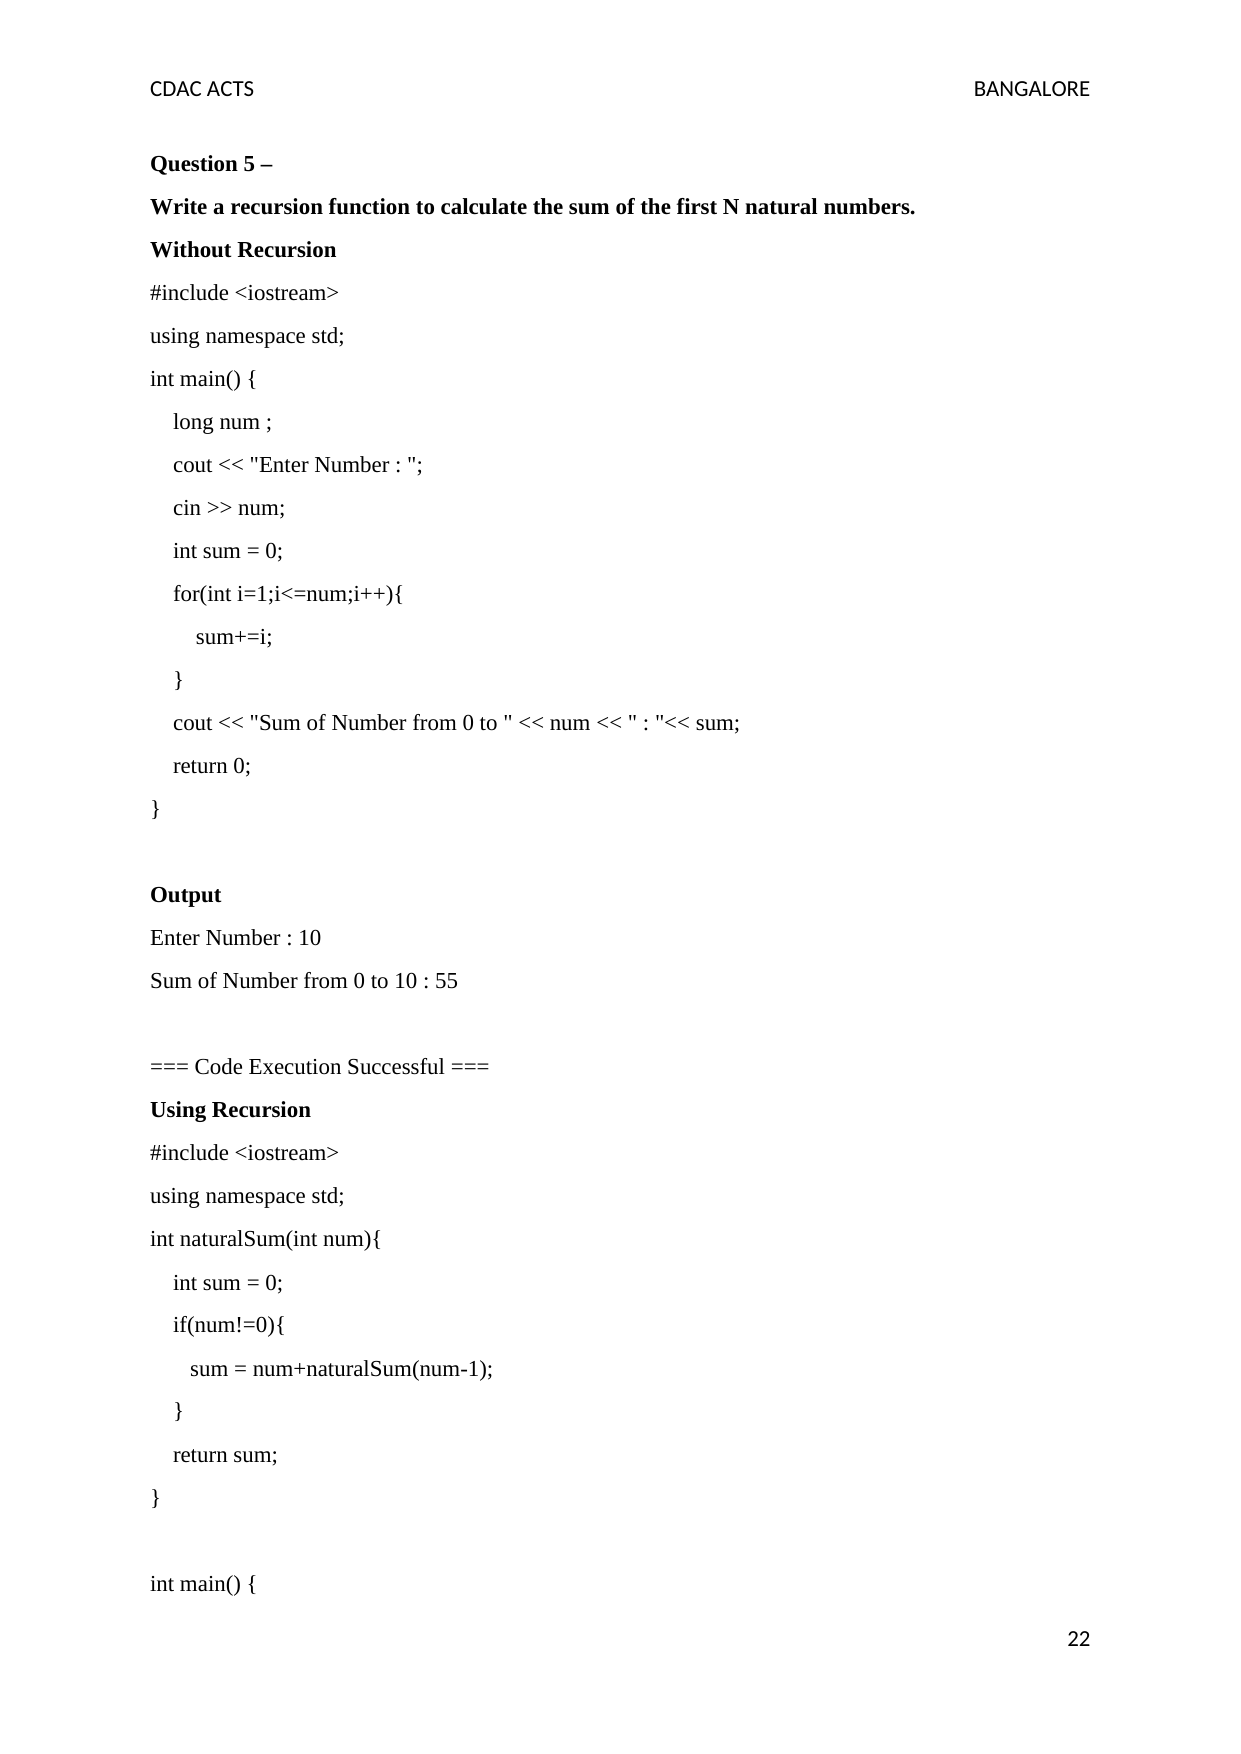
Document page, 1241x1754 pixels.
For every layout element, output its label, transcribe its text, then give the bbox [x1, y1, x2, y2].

text using namespace std; [150, 322, 1090, 348]
text Output [150, 881, 1090, 908]
text } [150, 1484, 1090, 1510]
text int main() { [150, 365, 1090, 391]
text return 0; [150, 752, 1090, 779]
text int naturalSum(int num){ [150, 1226, 1090, 1252]
text cout << "Sum of Number from 0 to " << num << " : "<< sum; [150, 709, 1090, 736]
text int sum = 0; [150, 537, 1090, 563]
text #include <iostream> [150, 1139, 1090, 1166]
text } [150, 1398, 1090, 1424]
text return sum; [150, 1441, 1090, 1467]
text Write a recursion function to calculate the sum of the first N natural numbers. [150, 193, 1090, 219]
text Enter Number : 10 [150, 924, 1090, 951]
text sum+=i; [150, 623, 1090, 649]
text cout << "Enter Number : "; [150, 451, 1090, 477]
text sum = num+naturalSum(num-1); [150, 1354, 1090, 1381]
text #include <iostream> [150, 279, 1090, 305]
text using namespace std; [150, 1182, 1090, 1209]
text Using Recursion [150, 1096, 1090, 1123]
text if(num!=0){ [150, 1312, 1090, 1338]
text === Code Execution Successful === [150, 1053, 1090, 1080]
text long num ; [150, 408, 1090, 434]
text } [150, 666, 1090, 693]
text int main() { [150, 1570, 1090, 1596]
text Sum of Number from 0 to 10 : 55 [150, 967, 1090, 994]
text } [150, 795, 1090, 822]
text for(int i=1;i<=num;i++){ [150, 580, 1090, 607]
text Question 5 – [150, 150, 1090, 176]
text int sum = 0; [150, 1268, 1090, 1295]
text Without Recursion [150, 236, 1090, 262]
text cin >> num; [150, 494, 1090, 521]
